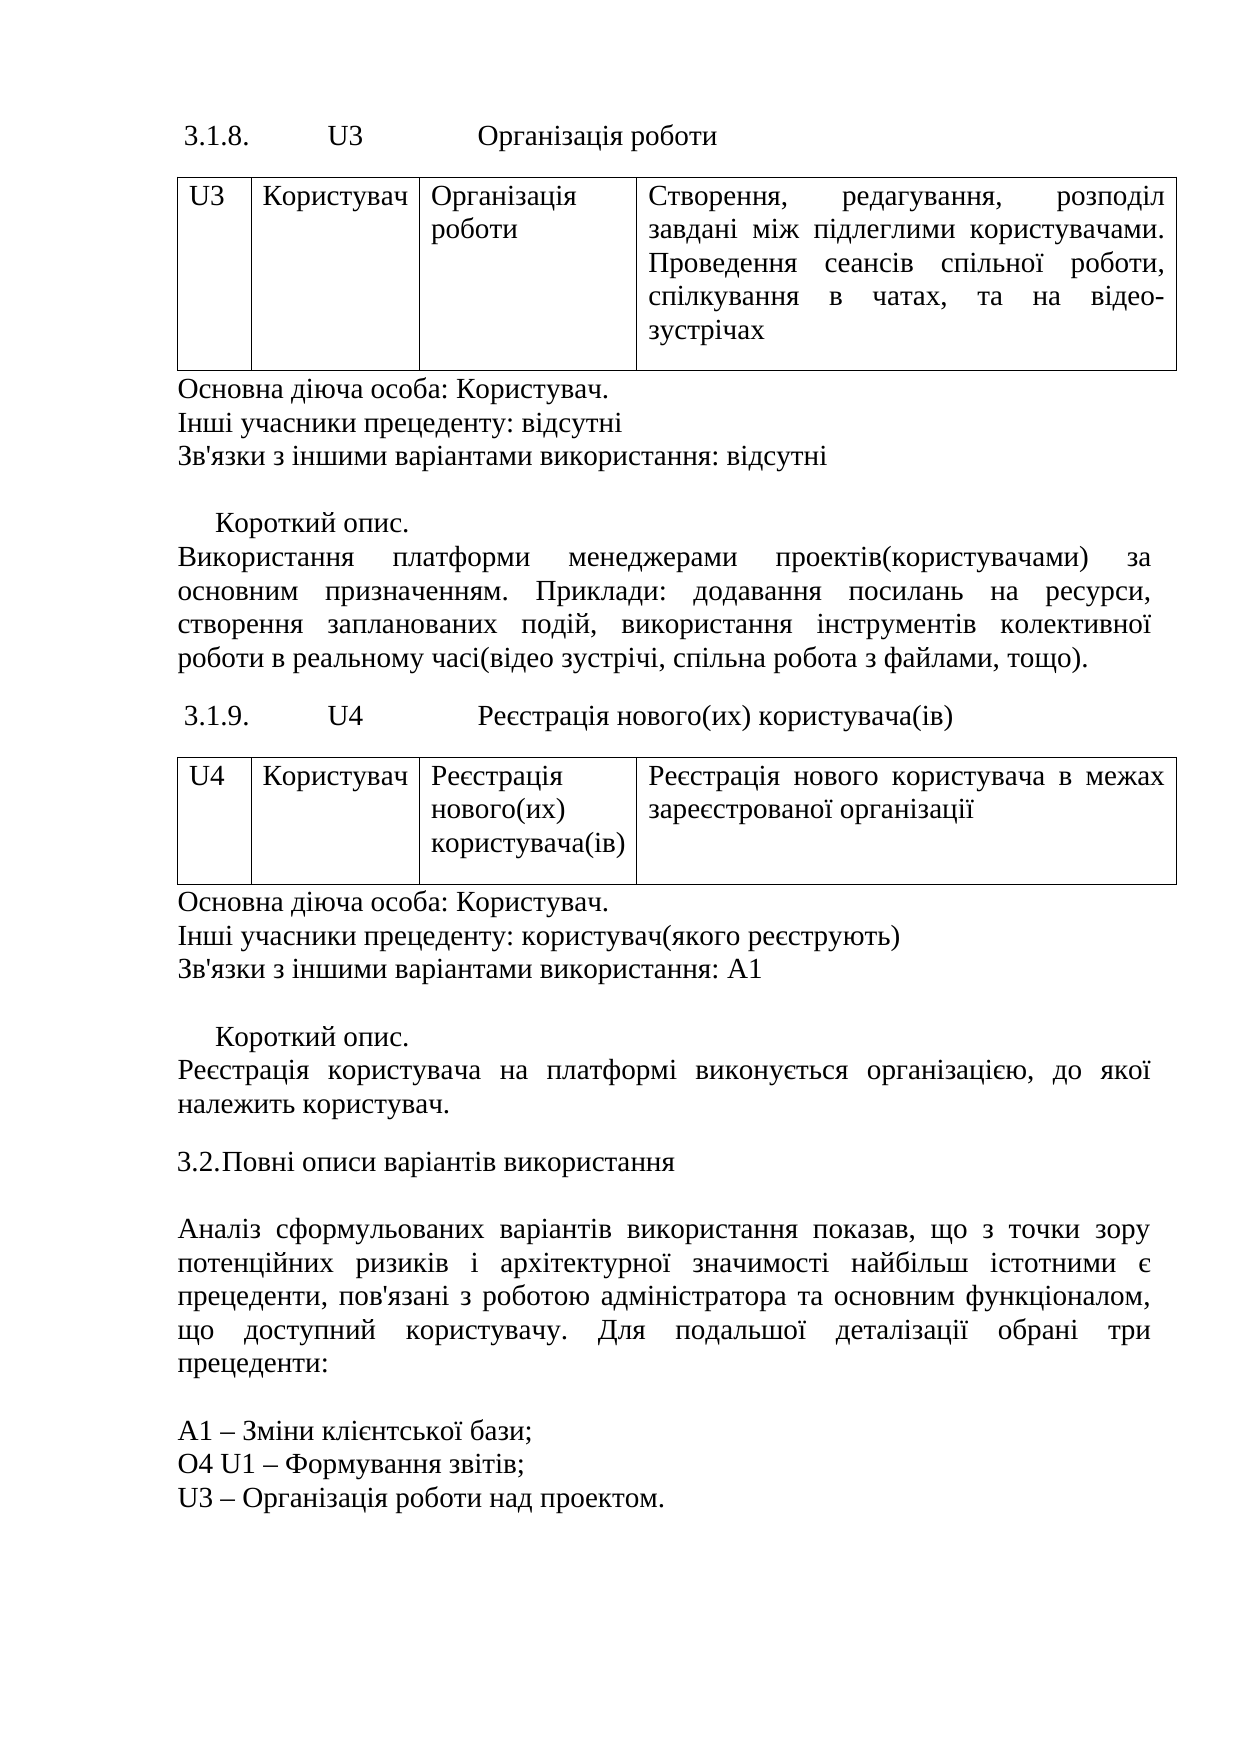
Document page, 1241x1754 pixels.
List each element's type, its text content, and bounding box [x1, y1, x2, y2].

text Короткий опис. [177, 1019, 1152, 1052]
table_header Організація роботи [420, 178, 636, 370]
list U4 Реєстрація нового(их) користувача(ів) [184, 698, 1152, 732]
table_header Користувач [252, 758, 419, 883]
text Інші учасники прецеденту: відсутні [177, 405, 1152, 438]
text Короткий опис. [177, 506, 1152, 539]
text Інші учасники прецеденту: користувач(якого реєструють) [177, 918, 1152, 952]
text Основна діюча особа: Користувач. [177, 885, 1152, 918]
text Використання платформи менеджерами проектів(користувачами) за основним призначенням. Приклади: додавання посилань на ресурси, створення запланованих подій, використання інструментів колективної роботи в реальному часі(відео зустрічі, спільна робота з файлами, тощо). [177, 539, 1152, 673]
table_header Користувач [252, 178, 419, 370]
table_header Реєстрація нового користувача в межах зареєстрованої організації [637, 758, 1176, 883]
text O4 U1 – Формування звітів; [177, 1446, 1152, 1480]
text Зв'язки з іншими варіантами використання: A1 [177, 952, 1152, 985]
text Реєстрація користувача на платформі виконується організацією, до якої належить користувач. [177, 1052, 1152, 1119]
text Зв'язки з іншими варіантами використання: відсутні [177, 438, 1152, 472]
text Аналіз сформульованих варіантів використання показав, що з точки зору потенційних ризиків і архітектурної значимості найбільш істотними є прецеденти, пов'язані з роботою адміністратора та основним функціоналом, що доступний користувачу. Для подальшої деталізації обрані три прецеденти: [177, 1211, 1152, 1379]
table_header U3 [178, 178, 251, 370]
text U3 – Організація роботи над проектом. [177, 1480, 1152, 1513]
text A1 – Зміни клієнтської бази; [177, 1413, 1152, 1446]
list Повні описи варіантів використання [177, 1144, 1152, 1178]
text Основна діюча особа: Користувач. [177, 371, 1152, 405]
table_header U4 [178, 758, 251, 883]
list U3 Організація роботи [184, 118, 1152, 152]
table_header Створення, редагування, розподіл завдані між підлеглими користувачами. Проведення сеансів спільної роботи, спілкування в чатах, та на відео-зустрічах [637, 178, 1176, 370]
table_header Реєстрація нового(их) користувача(ів) [420, 758, 636, 883]
